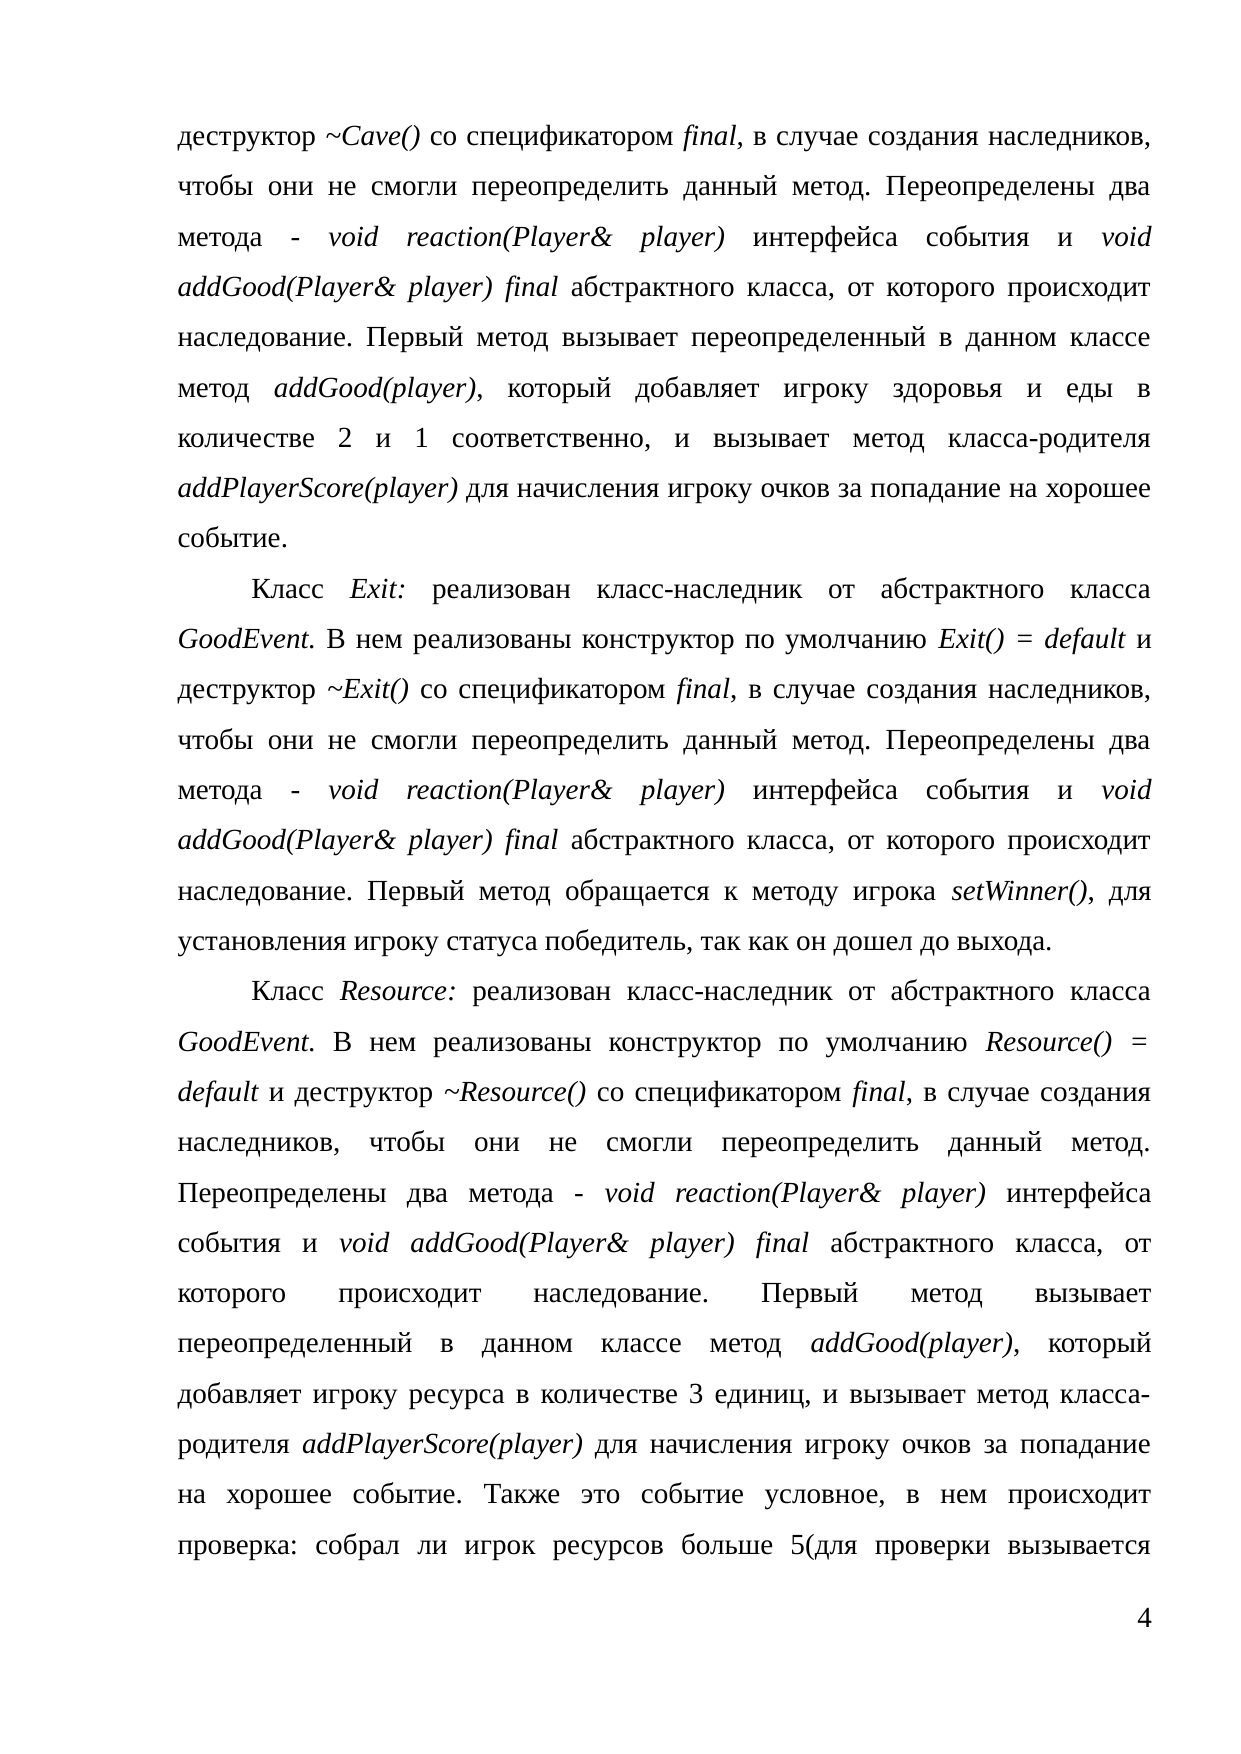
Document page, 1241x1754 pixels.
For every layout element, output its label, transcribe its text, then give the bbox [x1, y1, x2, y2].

text Класс Exit: реализован класс-наследник от абстрактного класса GoodEvent. В нем реализованы конструктор по умолчанию Exit() = default и деструктор ~Exit() со спецификатором final, в случае создания наследников, чтобы они не смогли переопределить данный метод. Переопределены два метода - void reaction(Player& player) интерфейса события и void addGood(Player& player) final абстрактного класса, от которого происходит наследование. Первый метод обращается к методу игрока setWinner(), для установления игроку статуса победитель, так как он дошел до выхода. [177, 571, 1152, 957]
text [177, 973, 1152, 1560]
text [177, 118, 1152, 554]
